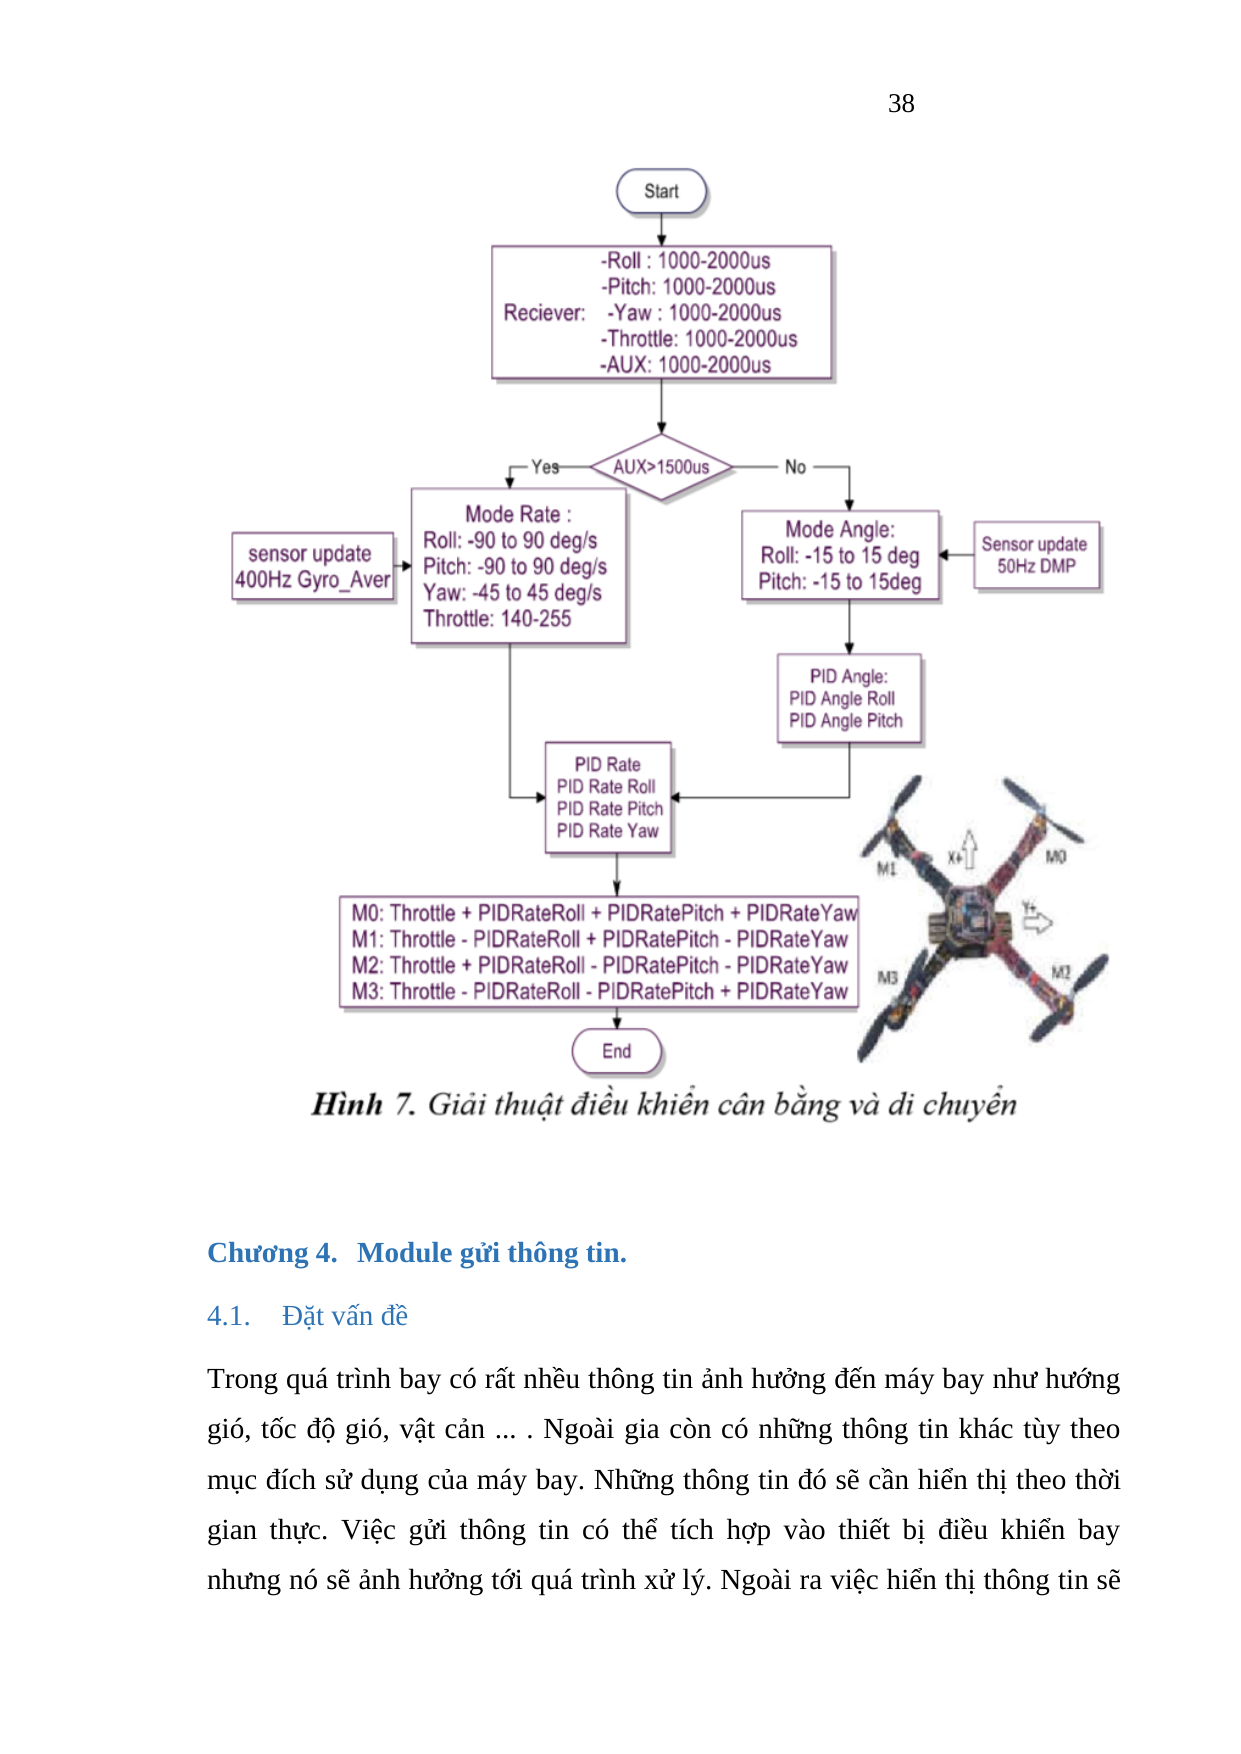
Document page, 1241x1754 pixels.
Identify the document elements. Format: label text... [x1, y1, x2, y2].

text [207, 1361, 1122, 1596]
picture [206, 162, 1123, 1144]
text Module gửi thông tin. [207, 1236, 1122, 1269]
text Đặt vấn đề [207, 1298, 1122, 1332]
